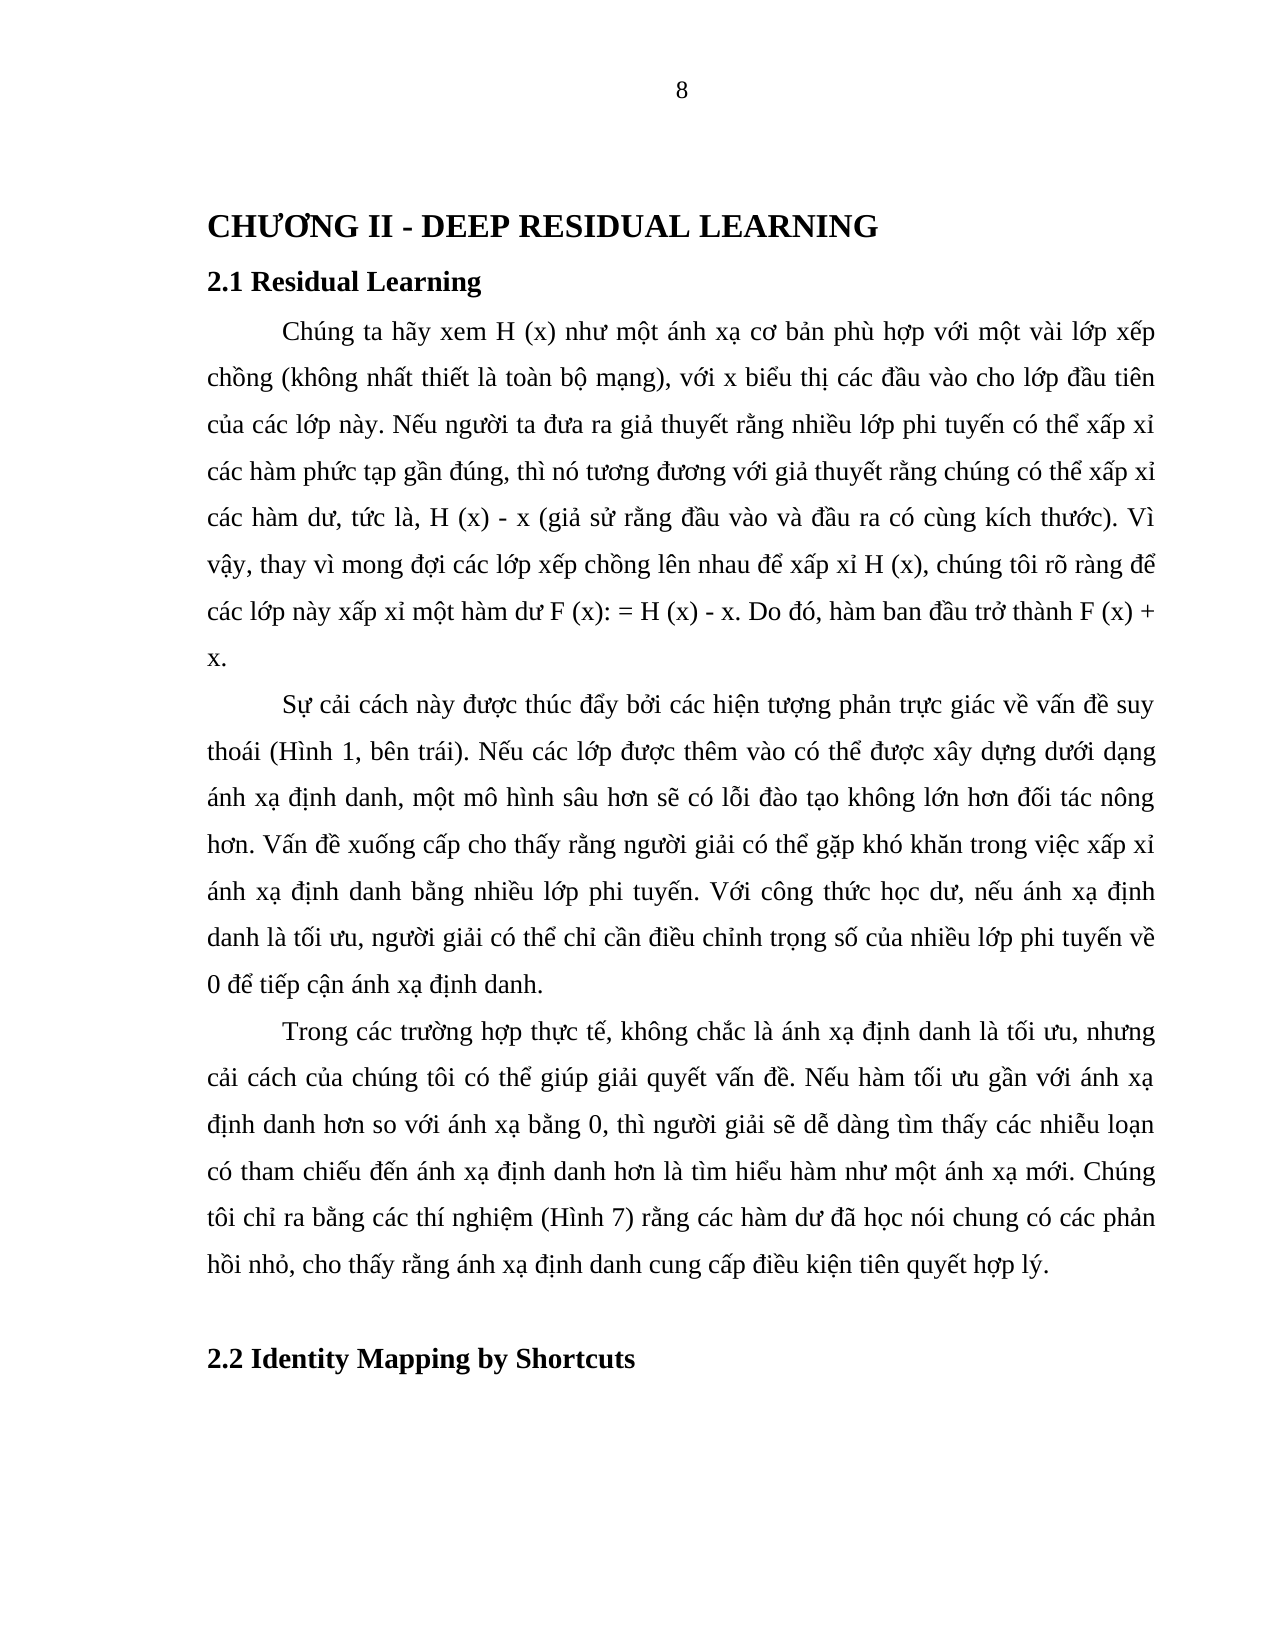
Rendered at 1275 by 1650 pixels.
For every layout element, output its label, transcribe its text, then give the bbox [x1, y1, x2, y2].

text Trong các trường hợp thực tế, không chắc là ánh xạ định danh là tối ưu, nhưng cải cách của chúng tôi có thể giúp giải quyết vấn đề. Nếu hàm tối ưu gần với ánh xạ định danh hơn so với ánh xạ bằng 0, thì người giải sẽ dễ dàng tìm thấy các nhiễu loạn có tham chiếu đến ánh xạ định danh hơn là tìm hiểu hàm như một ánh xạ mới. Chúng tôi chỉ ra bằng các thí nghiệm (Hình 7) rằng các hàm dư đã học nói chung có các phản hồi nhỏ, cho thấy rằng ánh xạ định danh cung cấp điều kiện tiên quyết hợp lý. [207, 1014, 1157, 1279]
text Chúng ta hãy xem H (x) như một ánh xạ cơ bản phù hợp với một vài lớp xếp chồng (không nhất thiết là toàn bộ mạng), với x biểu thị các đầu vào cho lớp đầu tiên của các lớp này. Nếu người ta đưa ra giả thuyết rằng nhiều lớp phi tuyến có thể xấp xỉ các hàm phức tạp gần đúng, thì nó tương đương với giả thuyết rằng chúng có thể xấp xỉ các hàm dư, tức là, H (x) - x (giả sử rằng đầu vào và đầu ra có cùng kích thước). Vì vậy, thay vì mong đợi các lớp xếp chồng lên nhau để xấp xỉ H (x), chúng tôi rõ ràng để các lớp này xấp xỉ một hàm dư F (x): = H (x) - x. Do đó, hàm ban đầu trở thành F (x) + x. [207, 314, 1157, 672]
text 2.1 Residual Learning [207, 264, 1157, 298]
text Sự cải cách này được thúc đẩy bởi các hiện tượng phản trực giác về vấn đề suy thoái (Hình 1, bên trái). Nếu các lớp được thêm vào có thể được xây dựng dưới dạng ánh xạ định danh, một mô hình sâu hơn sẽ có lỗi đào tạo không lớn hơn đối tác nông hơn. Vấn đề xuống cấp cho thấy rằng người giải có thể gặp khó khăn trong việc xấp xỉ ánh xạ định danh bằng nhiều lớp phi tuyến. Với công thức học dư, nếu ánh xạ định danh là tối ưu, người giải có thể chỉ cần điều chỉnh trọng số của nhiều lớp phi tuyến về 0 để tiếp cận ánh xạ định danh. [207, 688, 1157, 999]
text 2.2 Identity Mapping by Shortcuts [207, 1341, 1157, 1375]
text CHƯƠNG II - DEEP RESIDUAL LEARNING [207, 207, 1157, 245]
